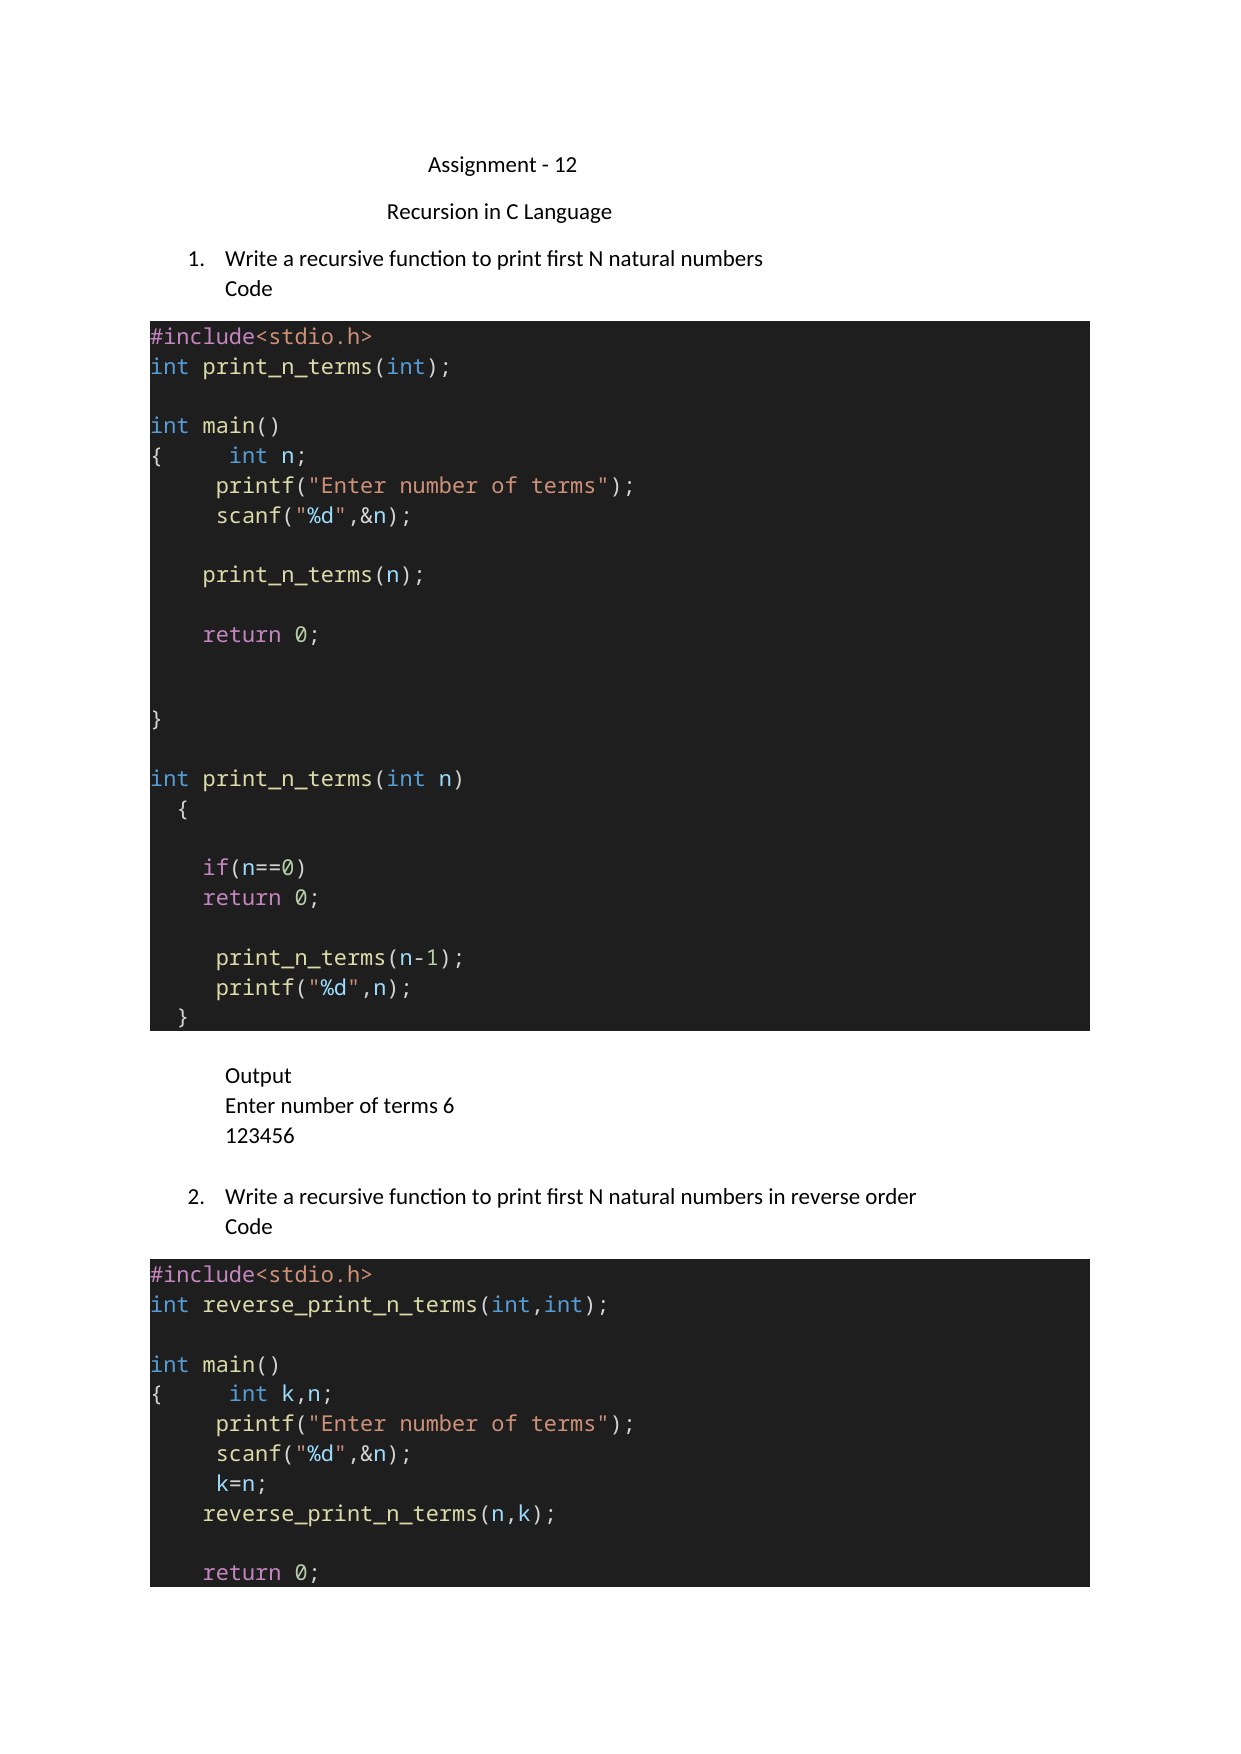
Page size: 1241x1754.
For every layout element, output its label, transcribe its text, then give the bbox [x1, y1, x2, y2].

list Write a recursive function to print first N natural numbers in reverse order [187, 1182, 1090, 1210]
text } [150, 1001, 1090, 1031]
text return 0; [150, 619, 1090, 648]
text int reverse_print_n_terms(int,int); [150, 1289, 1090, 1319]
text printf("%d",n); [150, 971, 1090, 1001]
list 123456 [225, 1122, 1090, 1150]
text printf("Enter number of terms"); [150, 470, 1090, 499]
text { int k,n; [150, 1378, 1090, 1408]
text reverse_print_n_terms(n,k); [150, 1497, 1090, 1527]
text int print_n_terms(int n) [150, 763, 1090, 793]
text Assignment - 12 [150, 150, 1090, 178]
text int main() [150, 1348, 1090, 1378]
text int main() [150, 410, 1090, 440]
list Code [225, 1212, 1090, 1240]
text { int n; [150, 440, 1090, 470]
list Enter number of terms 6 [225, 1091, 1090, 1119]
text Recursion in C Language [150, 197, 1090, 225]
text return 0; [150, 1557, 1090, 1587]
text k=n; [150, 1468, 1090, 1497]
text if(n==0) [150, 852, 1090, 882]
text { [150, 793, 1090, 822]
text #include<stdio.h> [150, 1259, 1090, 1289]
text int print_n_terms(int); [150, 351, 1090, 380]
text return 0; [150, 882, 1090, 912]
list Code [225, 274, 1090, 302]
text #include<stdio.h> [150, 321, 1090, 351]
text print_n_terms(n); [150, 559, 1090, 589]
list Write a recursive function to print first N natural numbers [187, 244, 1090, 272]
text scanf("%d",&n); [150, 1438, 1090, 1468]
text } [150, 703, 1090, 733]
text printf("Enter number of terms"); [150, 1408, 1090, 1438]
text scanf("%d",&n); [150, 499, 1090, 529]
text print_n_terms(n-1); [150, 942, 1090, 971]
list Output [225, 1061, 1090, 1089]
